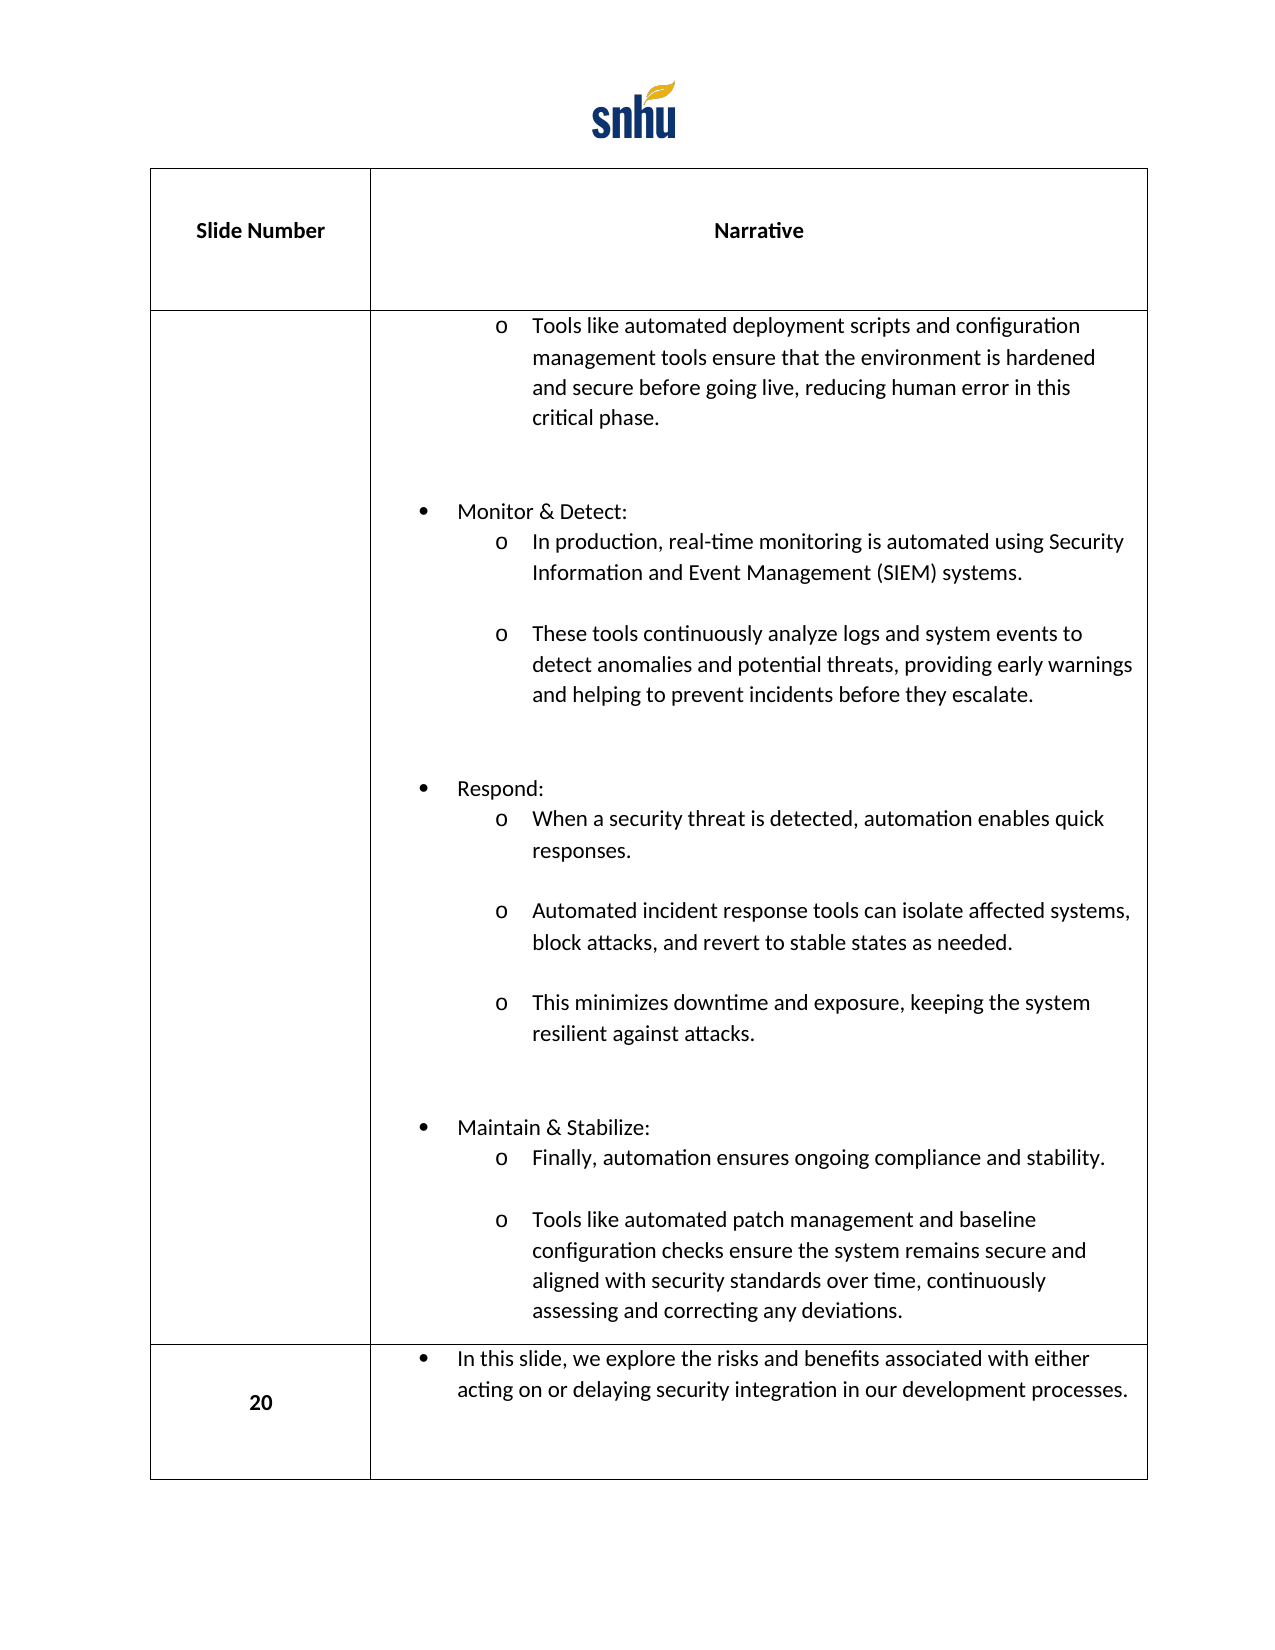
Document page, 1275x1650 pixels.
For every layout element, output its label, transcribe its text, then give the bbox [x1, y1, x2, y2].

picture [573, 75, 702, 147]
table_header Narrative [371, 169, 1147, 310]
table_header Slide Number [151, 169, 370, 310]
table_cell 20 [151, 1345, 370, 1478]
table_cell 19 [151, 311, 370, 1343]
